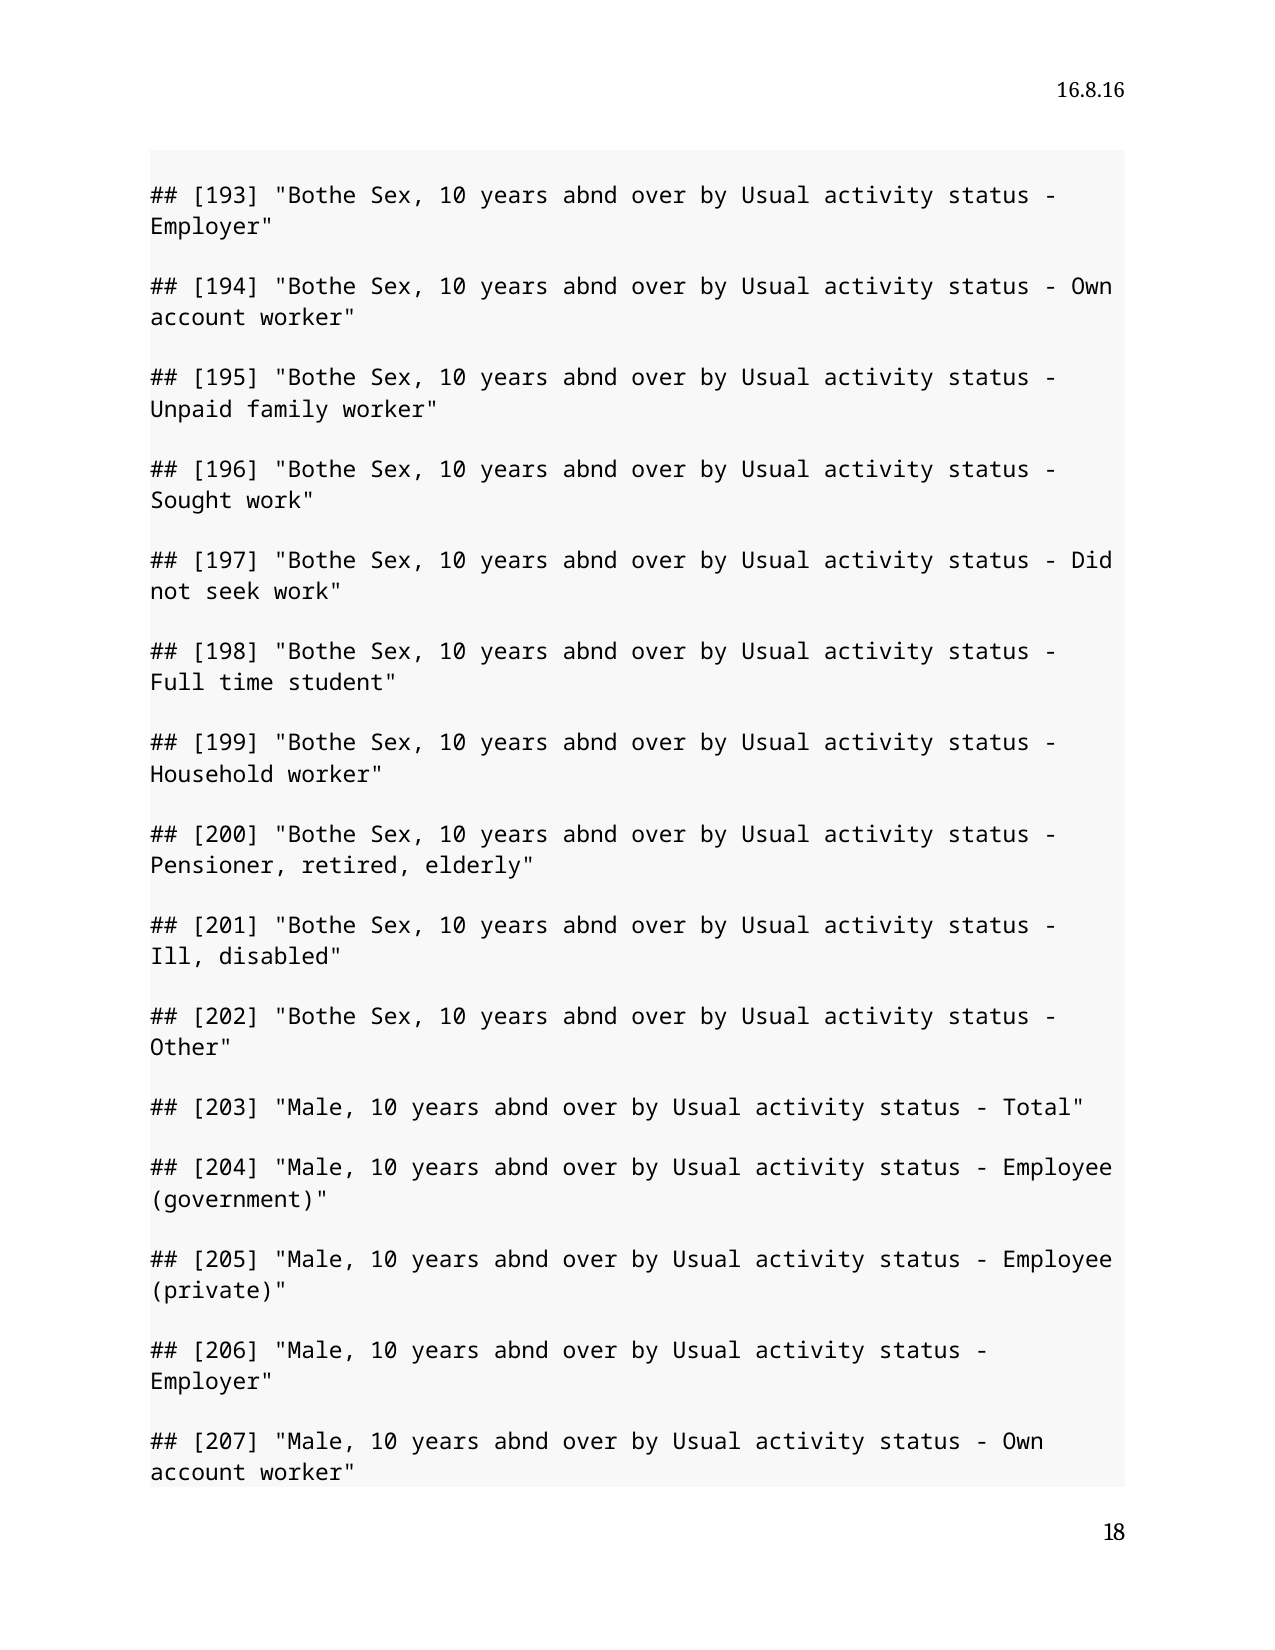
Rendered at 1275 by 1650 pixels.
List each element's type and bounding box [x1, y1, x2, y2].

text [150, 150, 1125, 1487]
